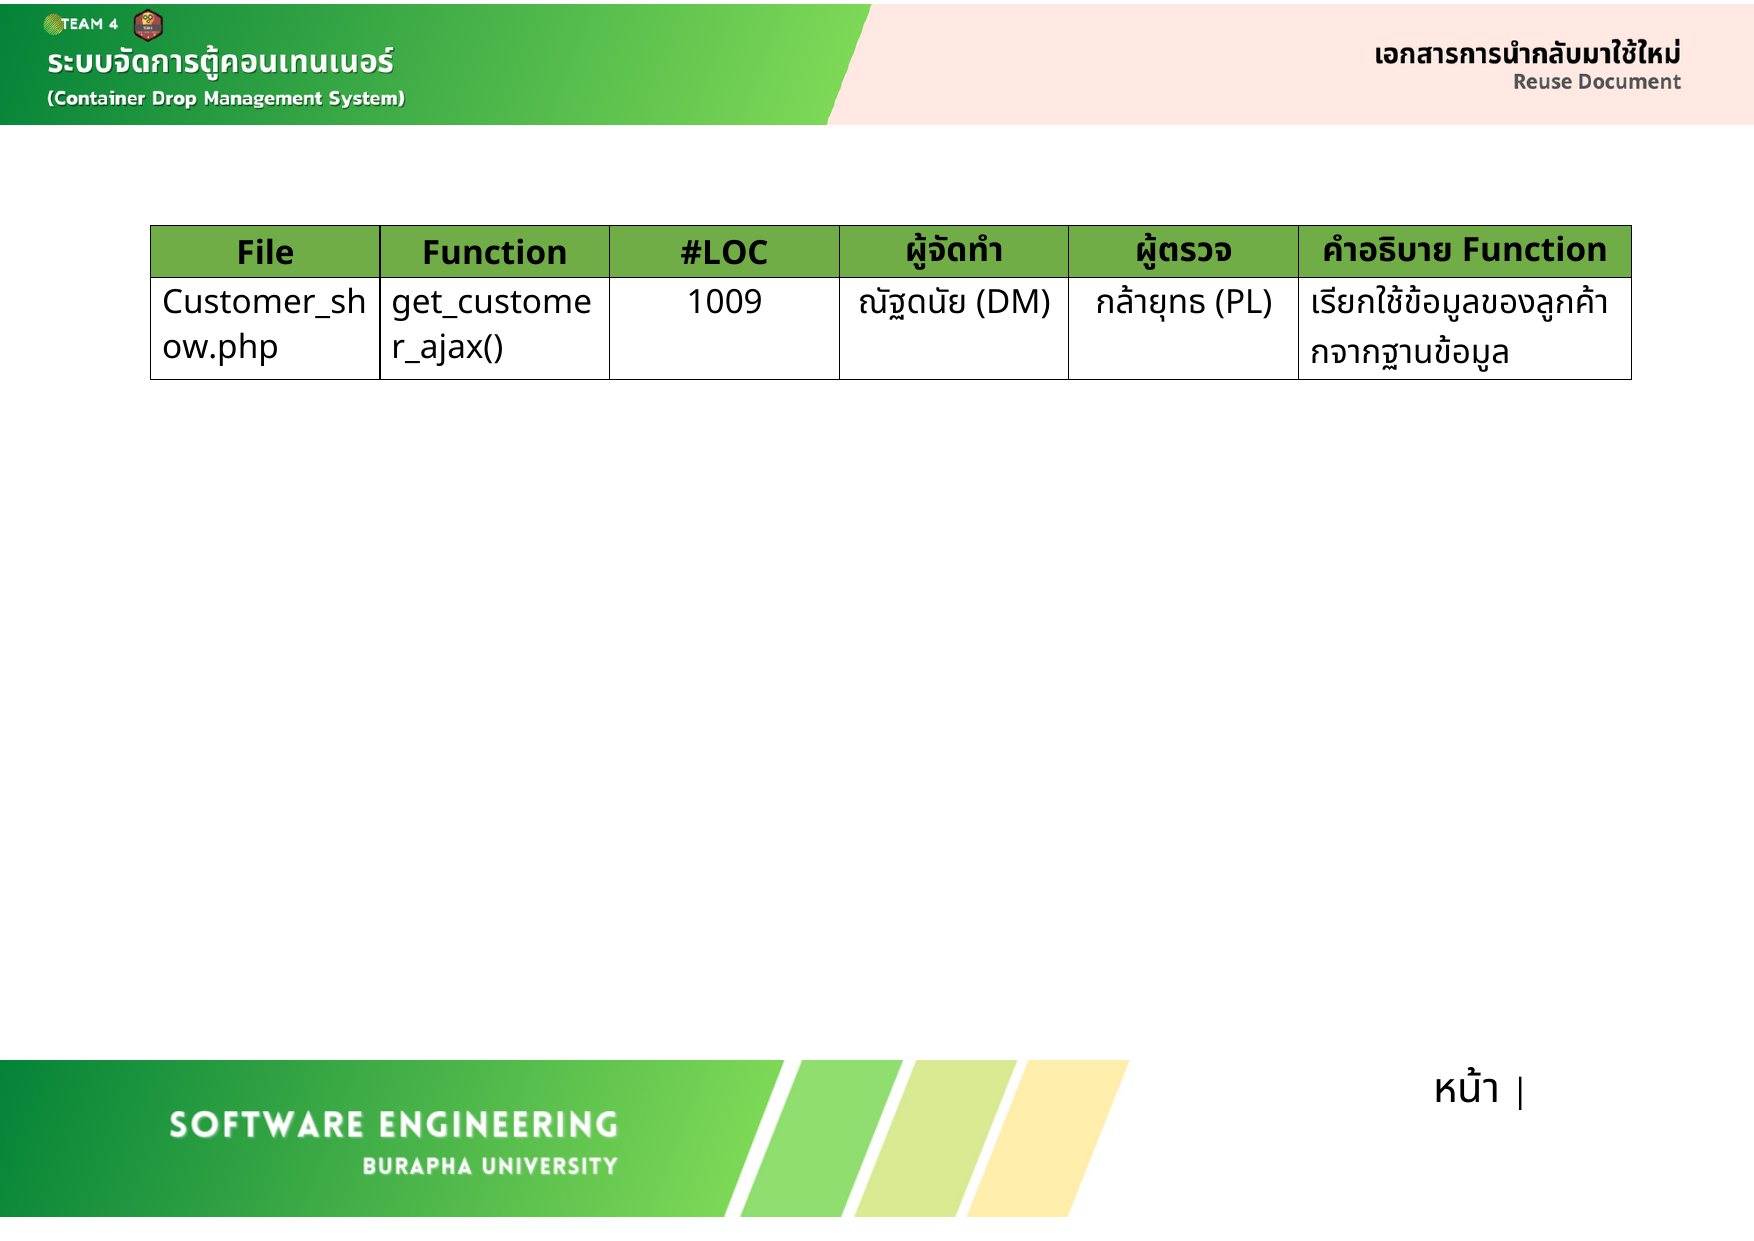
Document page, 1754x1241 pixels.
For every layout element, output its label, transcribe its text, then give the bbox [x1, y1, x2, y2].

picture [0, 4, 1754, 125]
table_cell เรียกใช้ข้อมูลของลูกค้ากจากฐานข้อมูล [1299, 278, 1631, 378]
table_cell #LOC [610, 226, 839, 277]
table_cell ผู้ตรวจ [1069, 226, 1298, 277]
table_cell ผู้จัดทำ [840, 226, 1068, 277]
table_cell get_customer_ajax() [381, 278, 609, 378]
table_cell Customer_show.php [151, 278, 379, 378]
table_cell 1009 [610, 278, 839, 378]
table_cell File [151, 226, 379, 277]
table_cell ณัฐดนัย (DM) [840, 278, 1068, 378]
table_cell กล้ายุทธ (PL) [1069, 278, 1298, 378]
table_cell Function [381, 226, 609, 277]
picture [0, 1060, 1754, 1217]
table_cell คำอธิบาย Function [1299, 226, 1631, 277]
